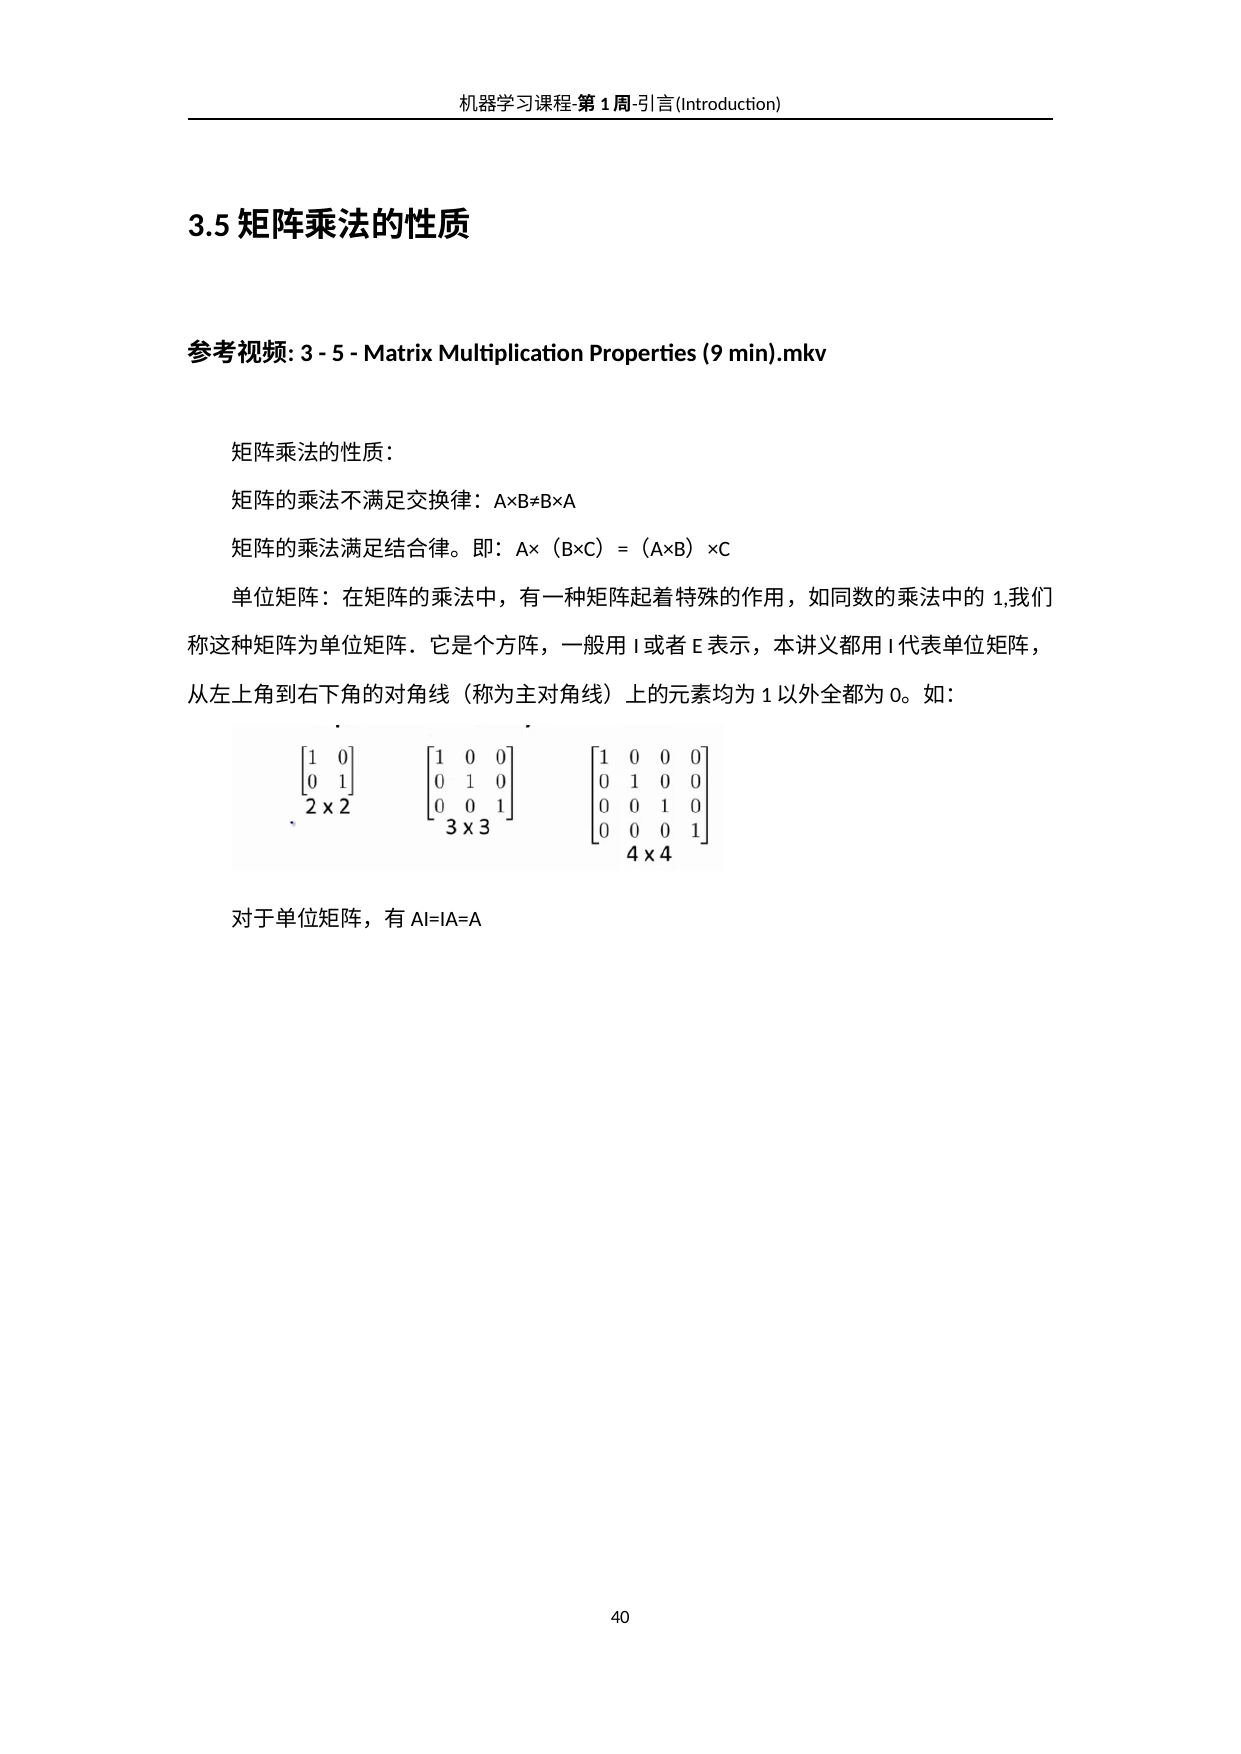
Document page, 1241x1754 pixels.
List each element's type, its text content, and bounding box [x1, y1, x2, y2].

text 单位矩阵：在矩阵的乘法中，有一种矩阵起着特殊的作用，如同数的乘法中的1,我们称这种矩阵为单位矩阵．它是个方阵，一般用I或者E表示，本讲义都用I代表单位矩阵，从左上角到右下角的对角线（称为主对角线）上的元素均为1以外全都为0。如： [187, 579, 1053, 709]
text 参考视频: 3 - 5 - Matrix Multiplication Properties (9 min).mkv [187, 318, 1053, 383]
text 对于单位矩阵，有AI=IA=A [187, 901, 1053, 933]
text 矩阵的乘法满足结合律。即：A×（B×C）=（A×B）×C [187, 531, 1053, 563]
text 3.5 矩阵乘法的性质 [187, 189, 1053, 254]
text 矩阵的乘法不满足交换律：A×B≠B×A [187, 482, 1053, 515]
text 矩阵乘法的性质： [187, 434, 1053, 467]
picture [231, 725, 724, 871]
